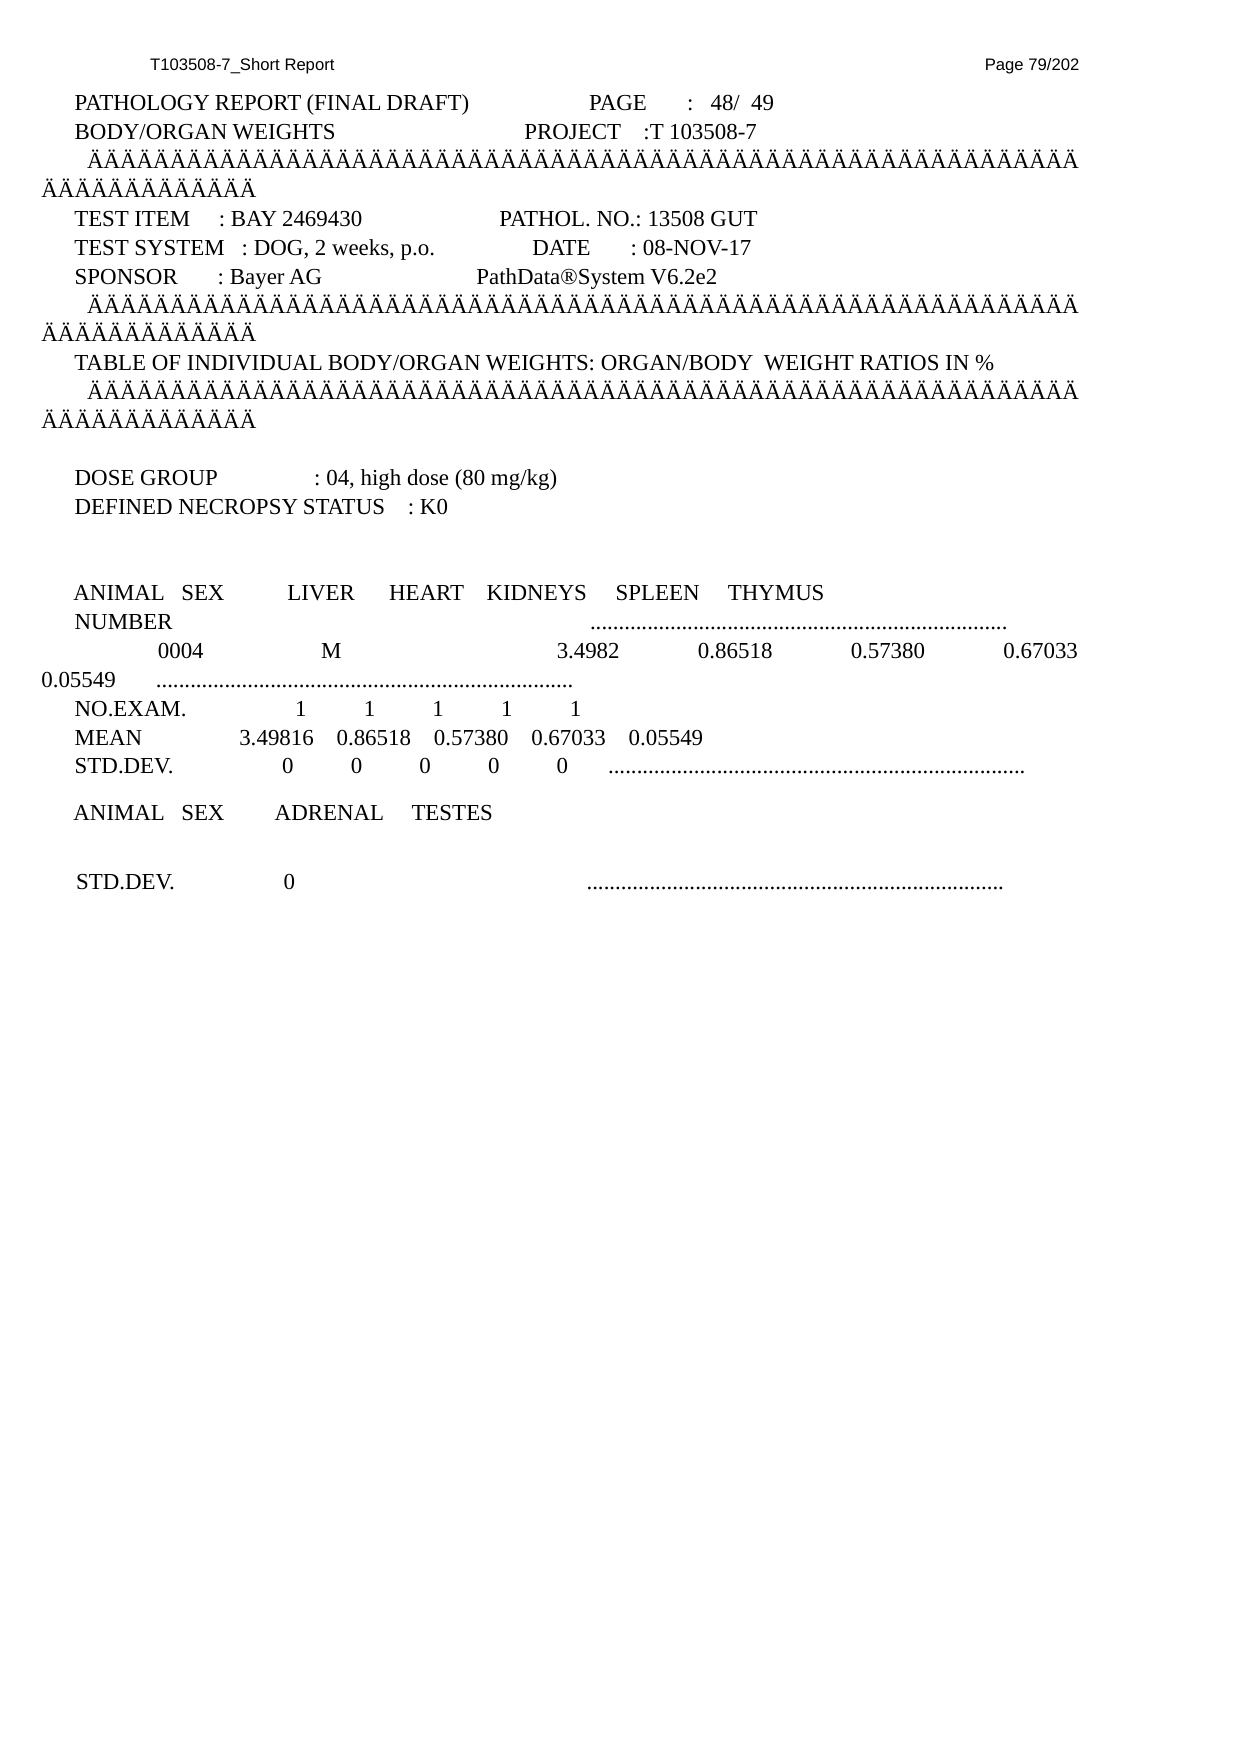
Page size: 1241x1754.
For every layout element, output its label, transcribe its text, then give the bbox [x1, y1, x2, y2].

text NUMBER ......................................................................... [40, 608, 1080, 634]
text ANIMAL SEX ADRENAL TESTES [40, 799, 1080, 825]
text MEAN 3.49816 0.86518 0.57380 0.67033 0.05549 [40, 723, 1080, 750]
text SPONSOR : Bayer AG PathData®System V6.2e2 [40, 263, 1080, 289]
text ÄÄÄÄÄÄÄÄÄÄÄÄÄÄÄÄÄÄÄÄÄÄÄÄÄÄÄÄÄÄÄÄÄÄÄÄÄÄÄÄÄÄÄÄÄÄÄÄÄÄÄÄÄÄÄÄÄÄÄÄÄÄÄÄÄÄÄÄÄÄÄÄÄ [40, 292, 1080, 347]
text ÄÄÄÄÄÄÄÄÄÄÄÄÄÄÄÄÄÄÄÄÄÄÄÄÄÄÄÄÄÄÄÄÄÄÄÄÄÄÄÄÄÄÄÄÄÄÄÄÄÄÄÄÄÄÄÄÄÄÄÄÄÄÄÄÄÄÄÄÄÄÄÄÄ [40, 378, 1080, 433]
text ANIMAL SEX LIVER HEART KIDNEYS SPLEEN THYMUS [40, 579, 1080, 605]
text TEST ITEM : BAY 2469430 PATHOL. NO.: 13508 GUT [40, 205, 1080, 231]
text TEST SYSTEM : DOG, 2 weeks, p.o. DATE : 08-NOV-17 [40, 234, 1080, 260]
text STD.DEV. 0 0 0 0 0 ......................................................................... [40, 752, 1080, 779]
text DEFINED NECROPSY STATUS : K0 [40, 493, 1080, 519]
text 0004 M 3.4982 0.86518 0.57380 0.67033 0.05549 ......................................................................... [40, 637, 1080, 692]
text BODY/ORGAN WEIGHTS PROJECT :T 103508-7 [40, 118, 1080, 144]
text NO.EXAM. 1 1 1 1 1 [40, 694, 1080, 721]
text DOSE GROUP : 04, high dose (80 mg/kg) [40, 464, 1080, 491]
text ÄÄÄÄÄÄÄÄÄÄÄÄÄÄÄÄÄÄÄÄÄÄÄÄÄÄÄÄÄÄÄÄÄÄÄÄÄÄÄÄÄÄÄÄÄÄÄÄÄÄÄÄÄÄÄÄÄÄÄÄÄÄÄÄÄÄÄÄÄÄÄÄÄ [40, 147, 1080, 202]
text TABLE OF INDIVIDUAL BODY/ORGAN WEIGHTS: ORGAN/BODY WEIGHT RATIOS IN % [40, 349, 1080, 376]
text PATHOLOGY REPORT (FINAL DRAFT) PAGE : 48/ 49 [40, 89, 1080, 116]
